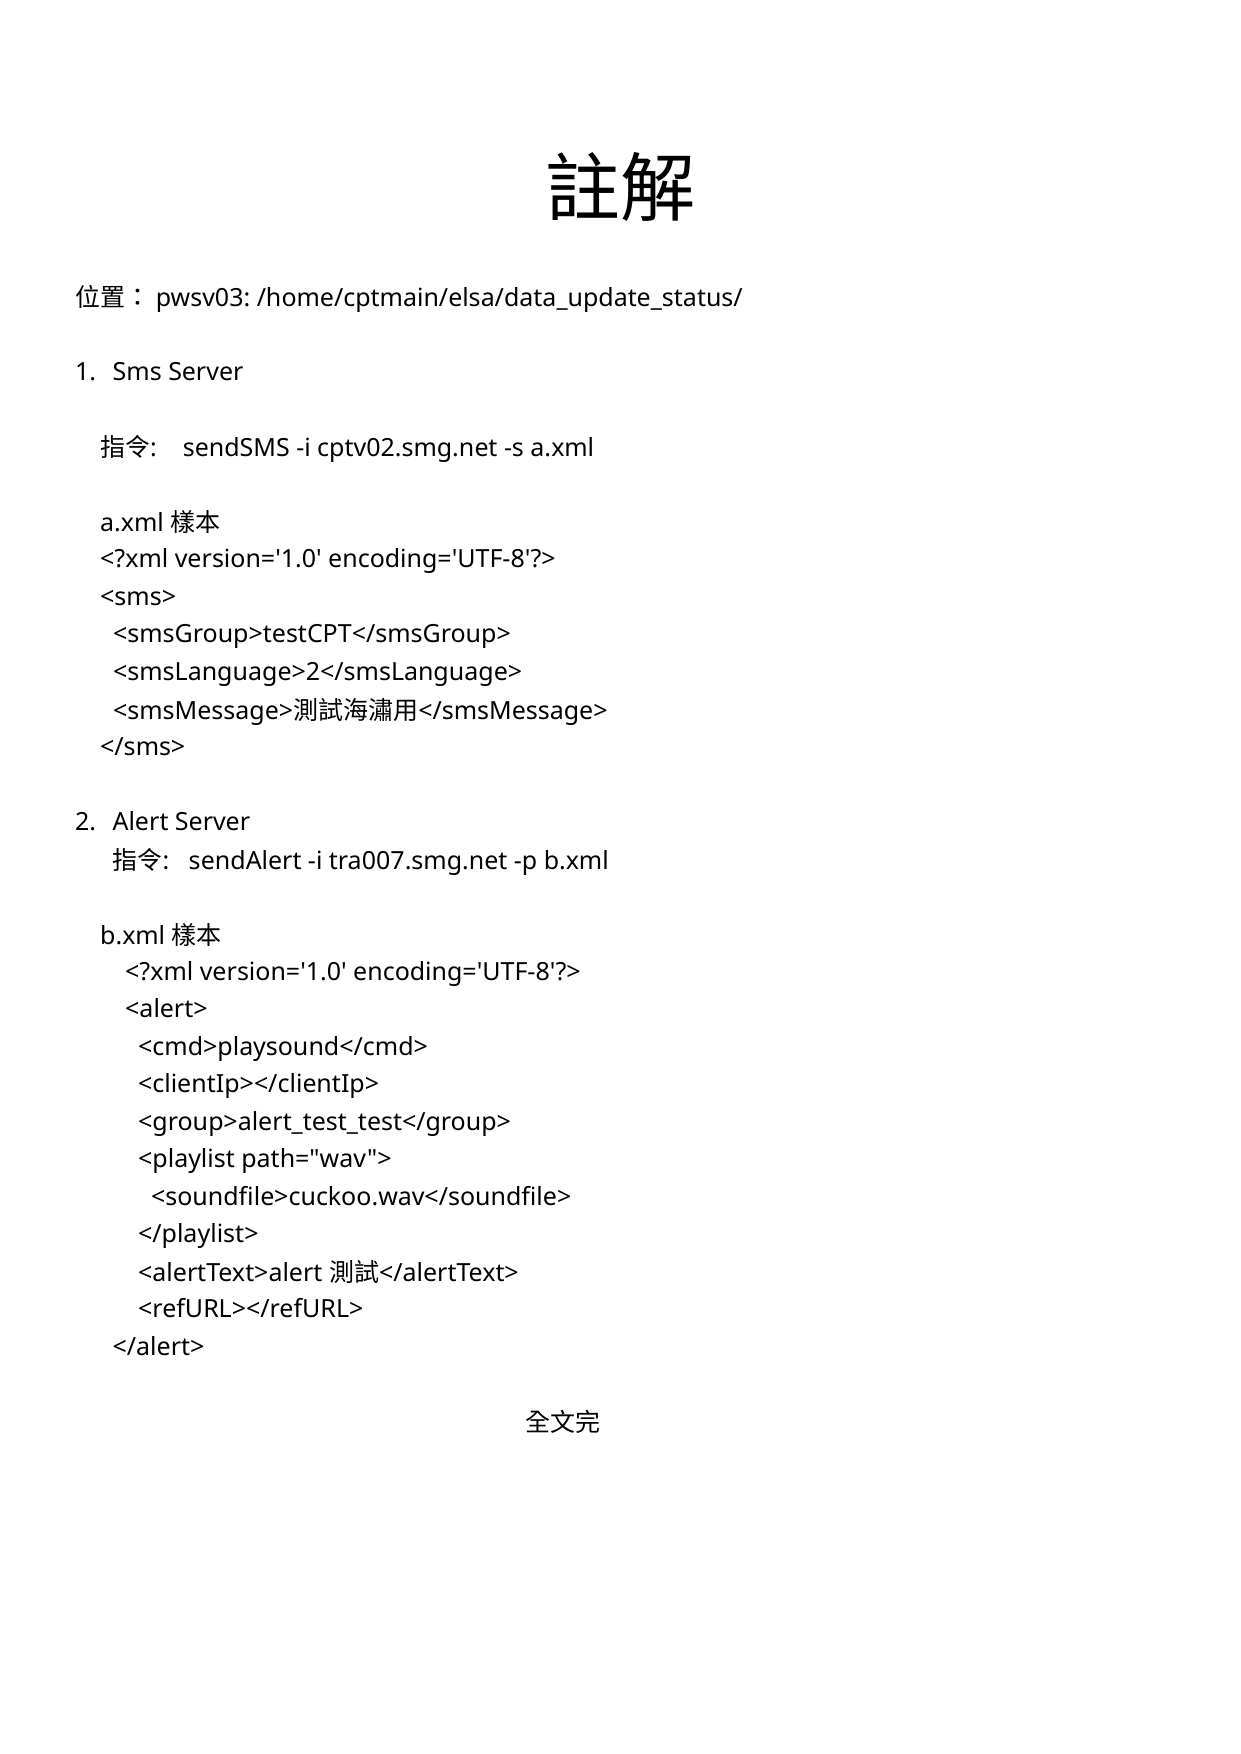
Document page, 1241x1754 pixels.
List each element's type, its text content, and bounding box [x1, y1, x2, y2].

text a.xml 樣本 [100, 502, 1165, 539]
list <playlist path="wav"> [125, 1139, 1165, 1177]
list </alert> [112, 1327, 1165, 1364]
text <sms> [100, 577, 1165, 614]
list 指令: sendAlert -i tra007.smg.net -p b.xml [112, 839, 1165, 877]
text </sms> [100, 727, 1165, 764]
list <cmd>playsound</cmd> [125, 1027, 1165, 1064]
list <clientIp></clientIp> [125, 1064, 1165, 1102]
list <soundfile>cuckoo.wav</soundfile> [125, 1177, 1165, 1214]
text 全文完 [525, 1402, 1165, 1439]
subtitle 註解 [75, 127, 1165, 239]
list <alertText>alert 測試</alertText> [125, 1252, 1165, 1289]
list Alert Server [75, 802, 1165, 839]
list <alert> [125, 989, 1165, 1027]
list <group>alert_test_test</group> [125, 1102, 1165, 1139]
text b.xml 樣本 [100, 914, 1165, 952]
list <?xml version='1.0' encoding='UTF-8'?> [125, 952, 1165, 989]
text <smsGroup>testCPT</smsGroup> [100, 614, 1165, 652]
text <smsMessage>測試海潚用</smsMessage> [100, 689, 1165, 727]
text 位置： pwsv03: /home/cptmain/elsa/data_update_status/ [75, 277, 1165, 314]
list <refURL></refURL> [125, 1289, 1165, 1327]
list Sms Server [75, 352, 1165, 389]
list </playlist> [125, 1214, 1165, 1252]
text <?xml version='1.0' encoding='UTF-8'?> [100, 539, 1165, 577]
text <smsLanguage>2</smsLanguage> [100, 652, 1165, 689]
text 指令: sendSMS -i cptv02.smg.net -s a.xml [100, 427, 1165, 464]
